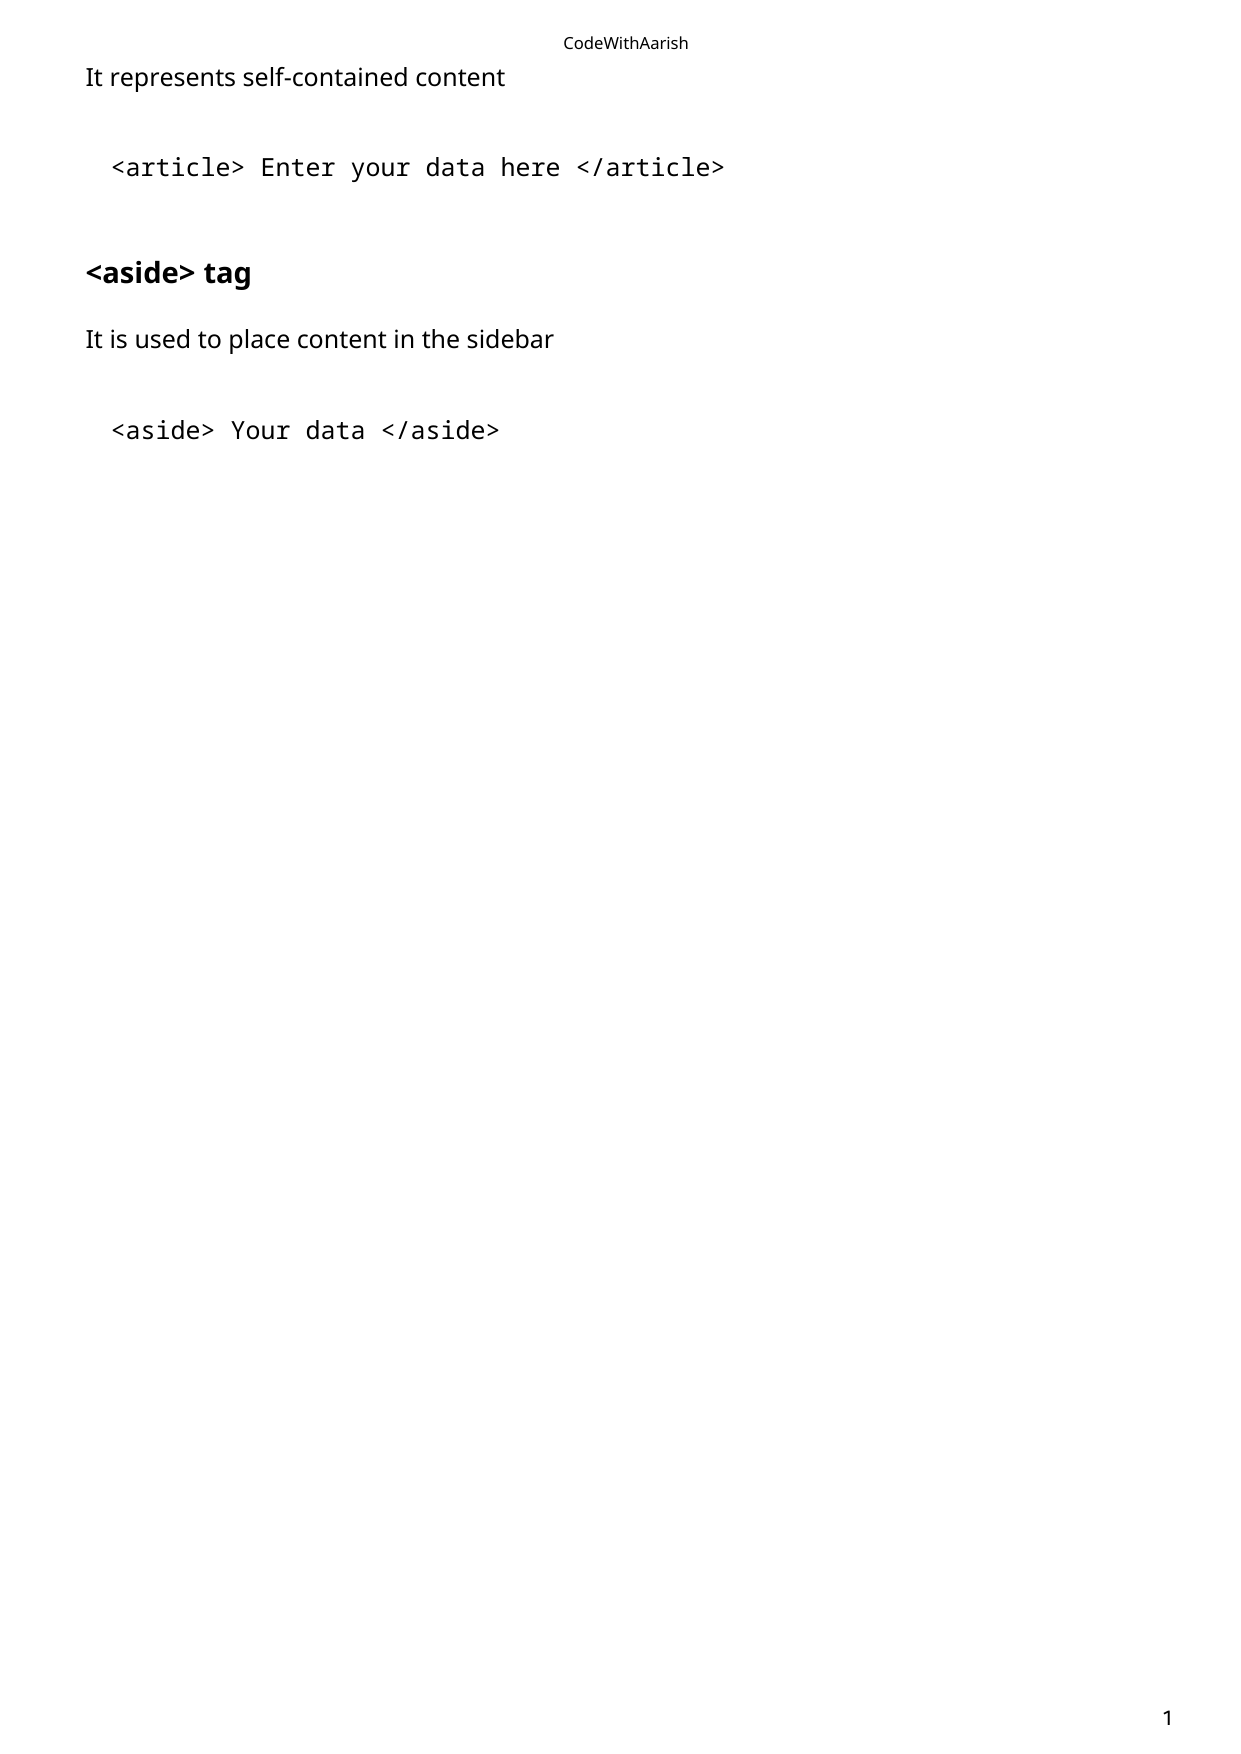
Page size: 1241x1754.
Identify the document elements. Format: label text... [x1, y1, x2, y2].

subtitle <aside> tag [85, 253, 1167, 292]
text <article> Enter your data here </article> [110, 150, 1167, 184]
text It is used to place content in the sidebar [85, 322, 1167, 356]
text It represents self-contained content [85, 59, 1167, 93]
text <aside> Your data </aside> [110, 413, 1167, 447]
